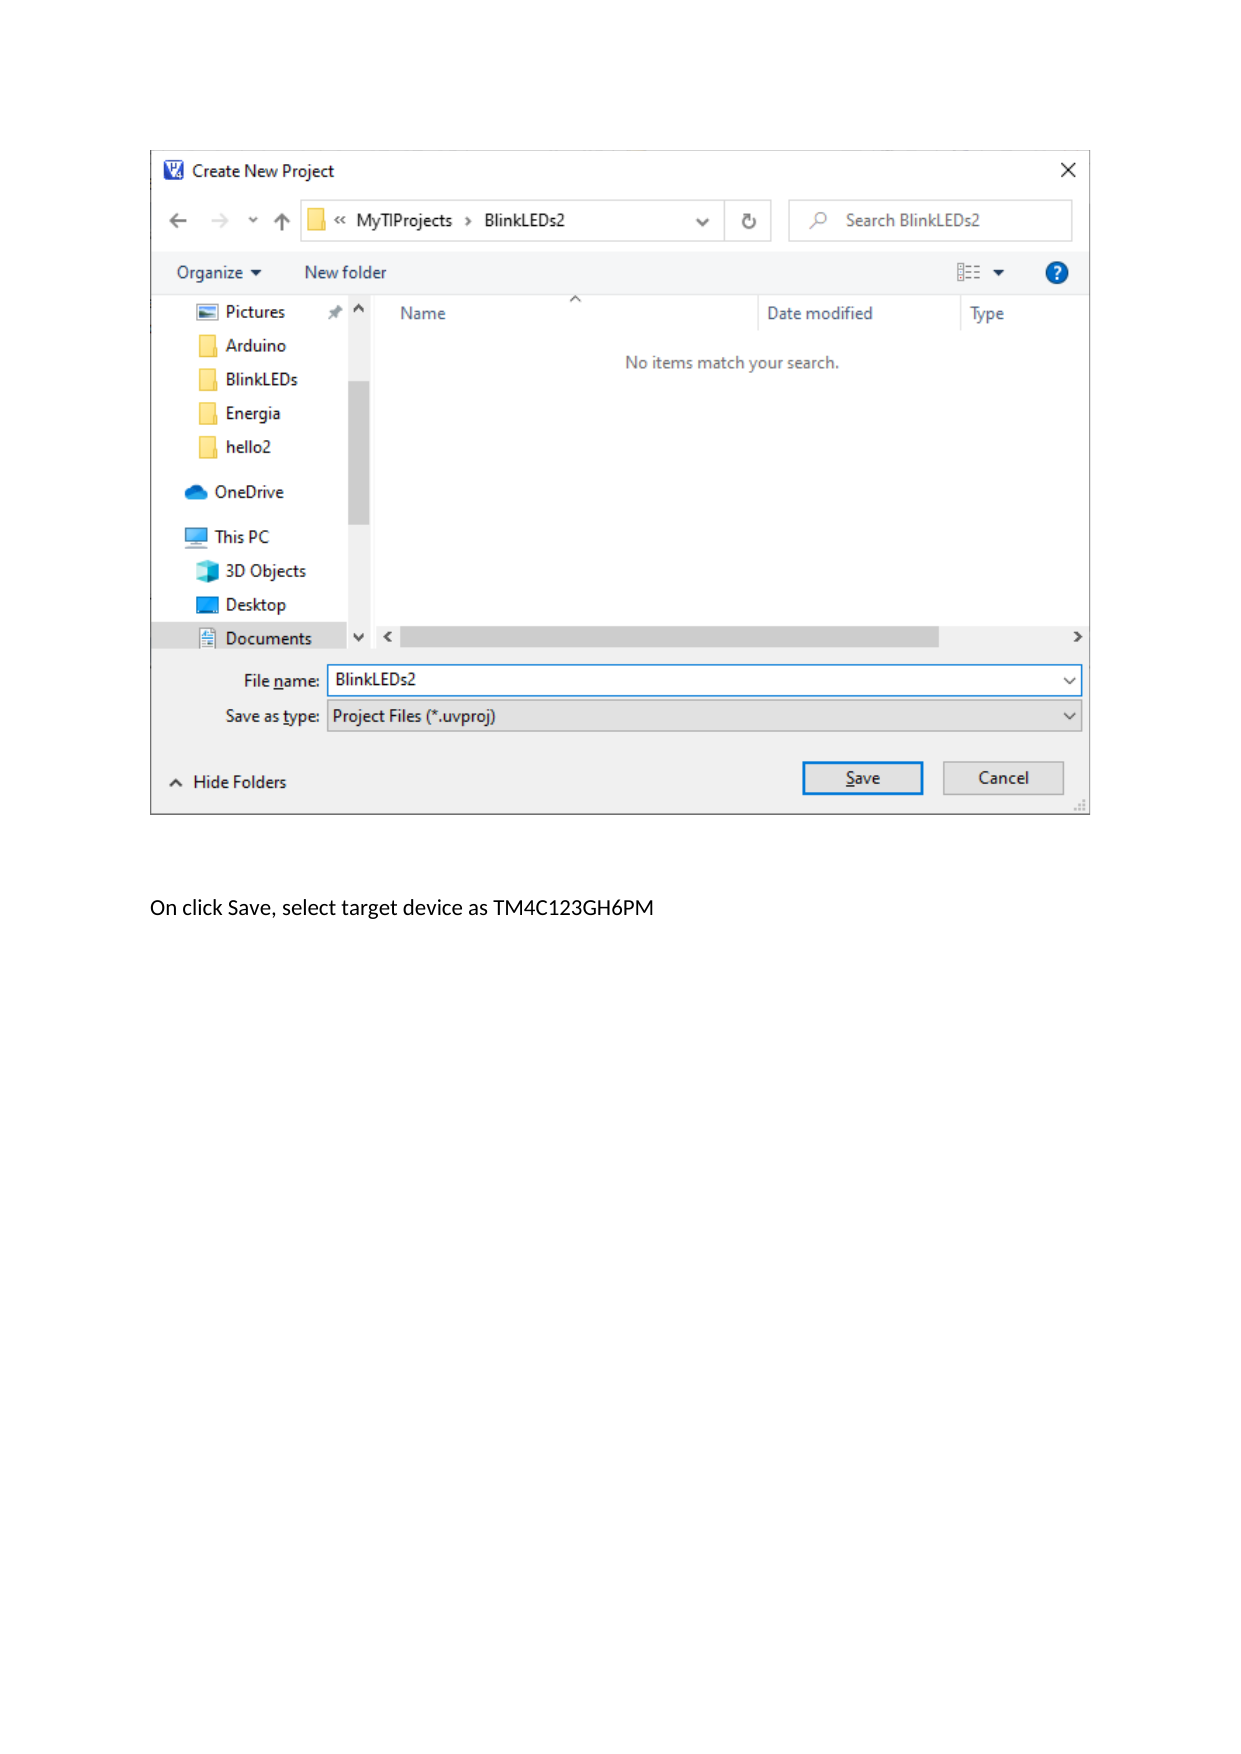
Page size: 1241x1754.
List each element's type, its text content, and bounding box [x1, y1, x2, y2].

text On click Save, select target device as TM4C123GH6PM [150, 893, 1090, 921]
picture [150, 150, 1091, 815]
